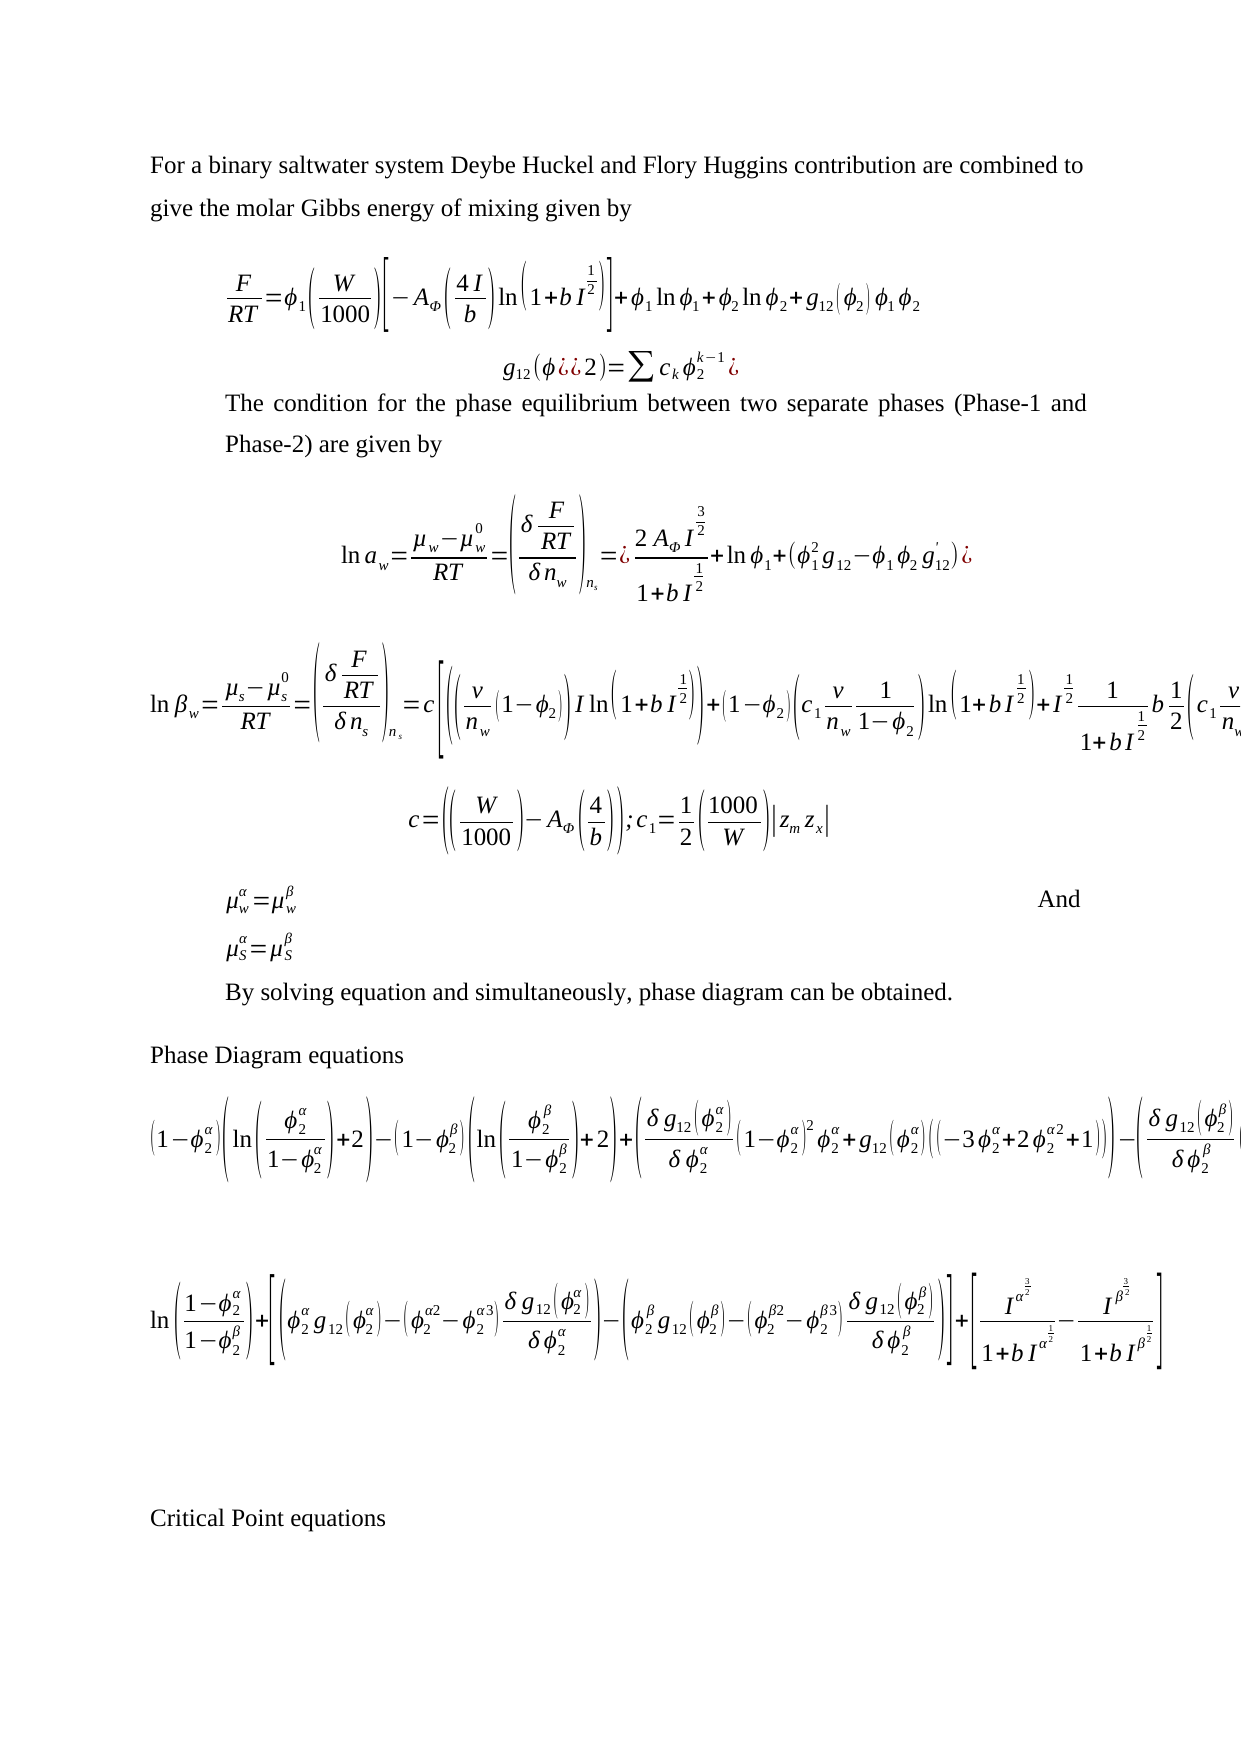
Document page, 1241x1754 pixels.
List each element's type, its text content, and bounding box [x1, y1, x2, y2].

text And By solving equation and simultaneously, phase diagram can be obtained. [225, 882, 1088, 1006]
text Phase Diagram equations [150, 1040, 1090, 1069]
text For a binary saltwater system Deybe Huckel and Flory Huggins contribution are combined to give the molar Gibbs energy of mixing given by [150, 150, 1090, 222]
text Critical Point equations [150, 1503, 1090, 1532]
text The condition for the phase equilibrium between two separate phases (Phase-1 and Phase-2) are given by [225, 388, 1088, 458]
